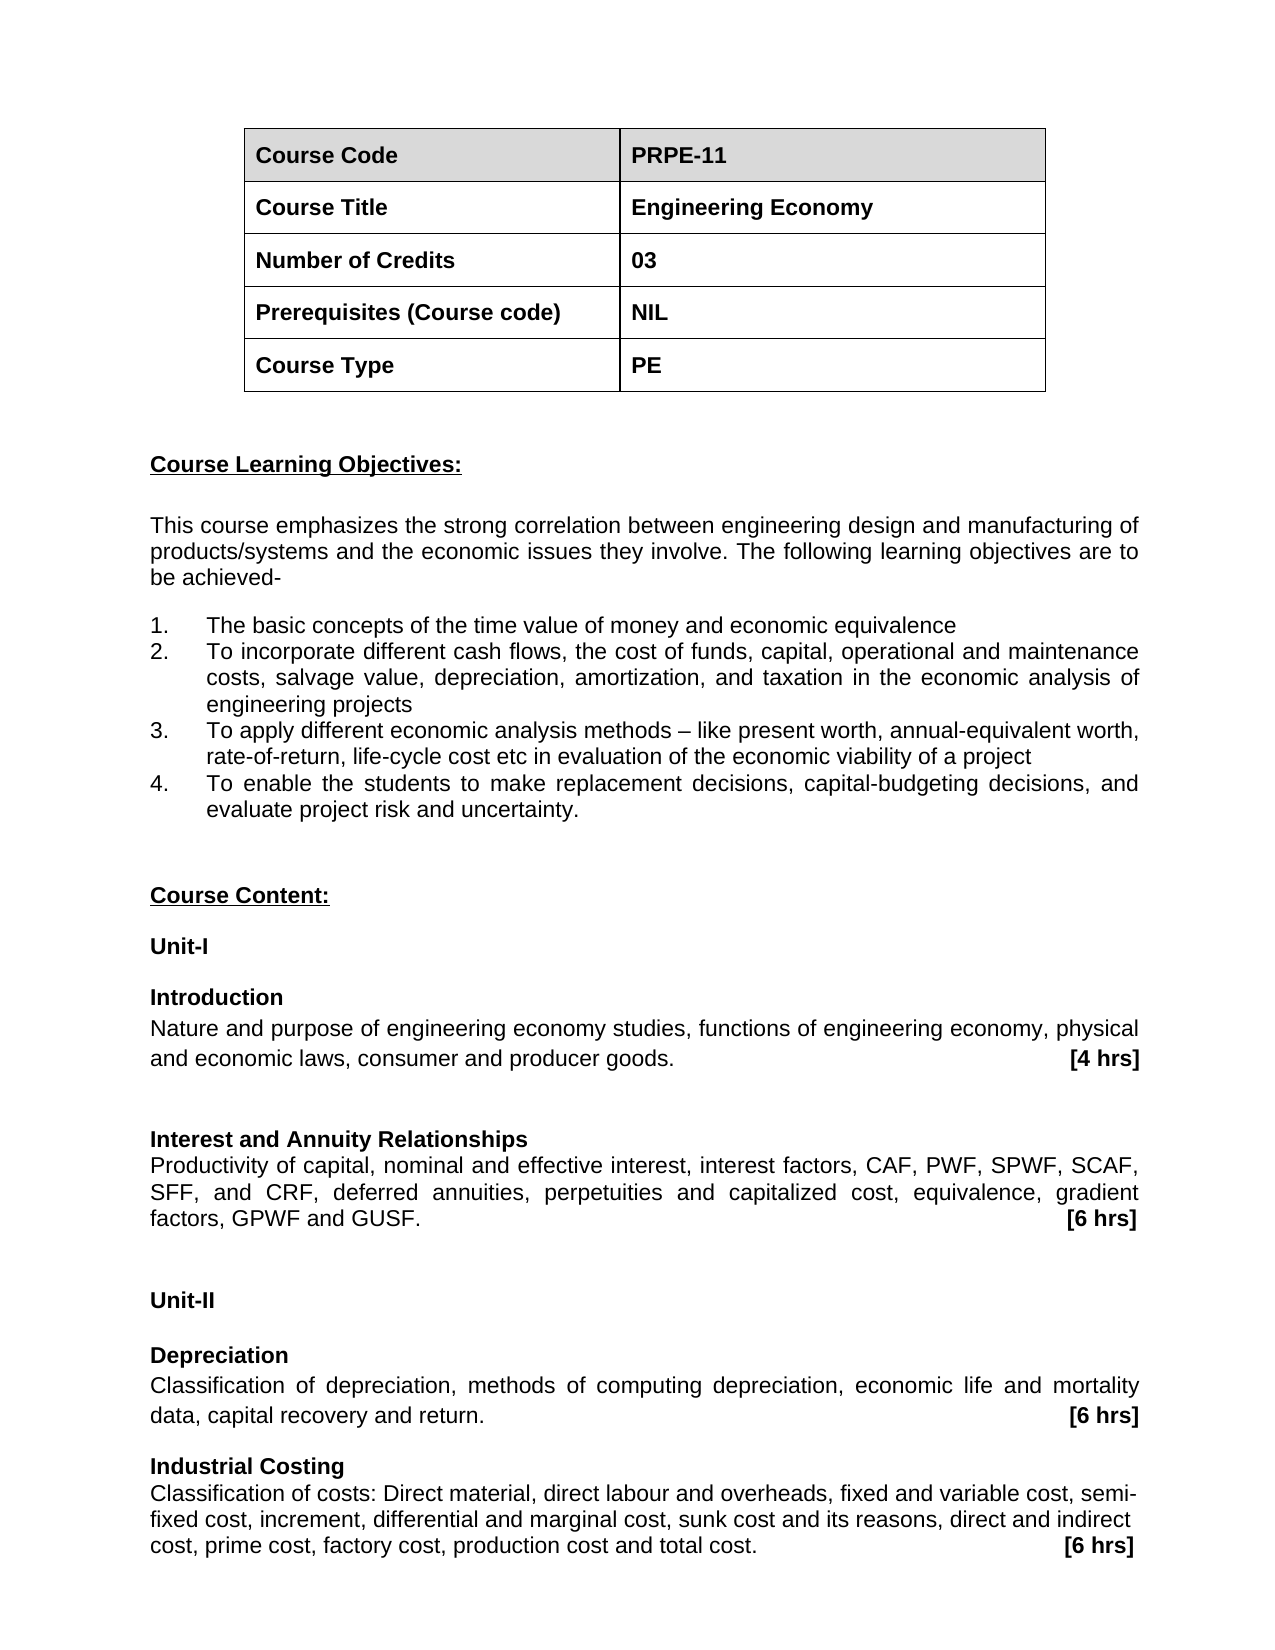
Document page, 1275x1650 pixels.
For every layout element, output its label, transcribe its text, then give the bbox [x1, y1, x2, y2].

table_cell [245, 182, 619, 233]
text Industrial Costing [150, 1453, 1140, 1479]
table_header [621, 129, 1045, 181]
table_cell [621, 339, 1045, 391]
text Nature and purpose of engineering economy studies, functions of engineering economy, physical and economic laws, consumer and producer goods. [4 hrs] [150, 1014, 1140, 1101]
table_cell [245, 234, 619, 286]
text Interest and Annuity Relationships [150, 1126, 1140, 1152]
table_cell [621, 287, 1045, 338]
list To incorporate different cash flows, the cost of funds, capital, operational and maintenance costs, salvage value, depreciation, amortization, and taxation in the economic analysis of engineering projects [150, 638, 1140, 717]
text Unit-I [150, 933, 1140, 959]
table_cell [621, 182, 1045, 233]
list To enable the students to make replacement decisions, capital-budgeting decisions, and evaluate project risk and uncertainty. [150, 770, 1140, 822]
text Course Content: [150, 882, 1140, 908]
text Classification of depreciation, methods of computing depreciation, economic life and mortality data, capital recovery and return. [6 hrs] [150, 1372, 1140, 1428]
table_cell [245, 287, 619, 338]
list The basic concepts of the time value of money and economic equivalence [150, 612, 1140, 638]
text Introduction [150, 984, 1140, 1011]
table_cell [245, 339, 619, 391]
text Depreciation [150, 1342, 1140, 1368]
text Productivity of capital, nominal and effective interest, interest factors, CAF, PWF, SPWF, SCAF, SFF, and CRF, deferred annuities, perpetuities and capitalized cost, equivalence, gradient factors, GPWF and GUSF. [6 hrs] [150, 1152, 1140, 1231]
list To apply different economic analysis methods – like present worth, annual-equivalent worth, rate-of-return, life-cycle cost etc in evaluation of the economic viability of a project [150, 717, 1140, 770]
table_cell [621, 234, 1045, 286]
text Unit-II [150, 1287, 1140, 1313]
text Classification of costs: Direct material, direct labour and overheads, fixed and variable cost, semi-fixed cost, increment, differential and marginal cost, sunk cost and its reasons, direct and indirect cost, prime cost, factory cost, production cost and total cost. [6 hrs] [150, 1479, 1140, 1559]
text Course Learning Objectives: [150, 451, 1140, 478]
text This course emphasizes the strong correlation between engineering design and manufacturing of products/systems and the economic issues they involve. The following learning objectives are to be achieved- [150, 512, 1140, 591]
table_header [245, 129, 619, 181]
